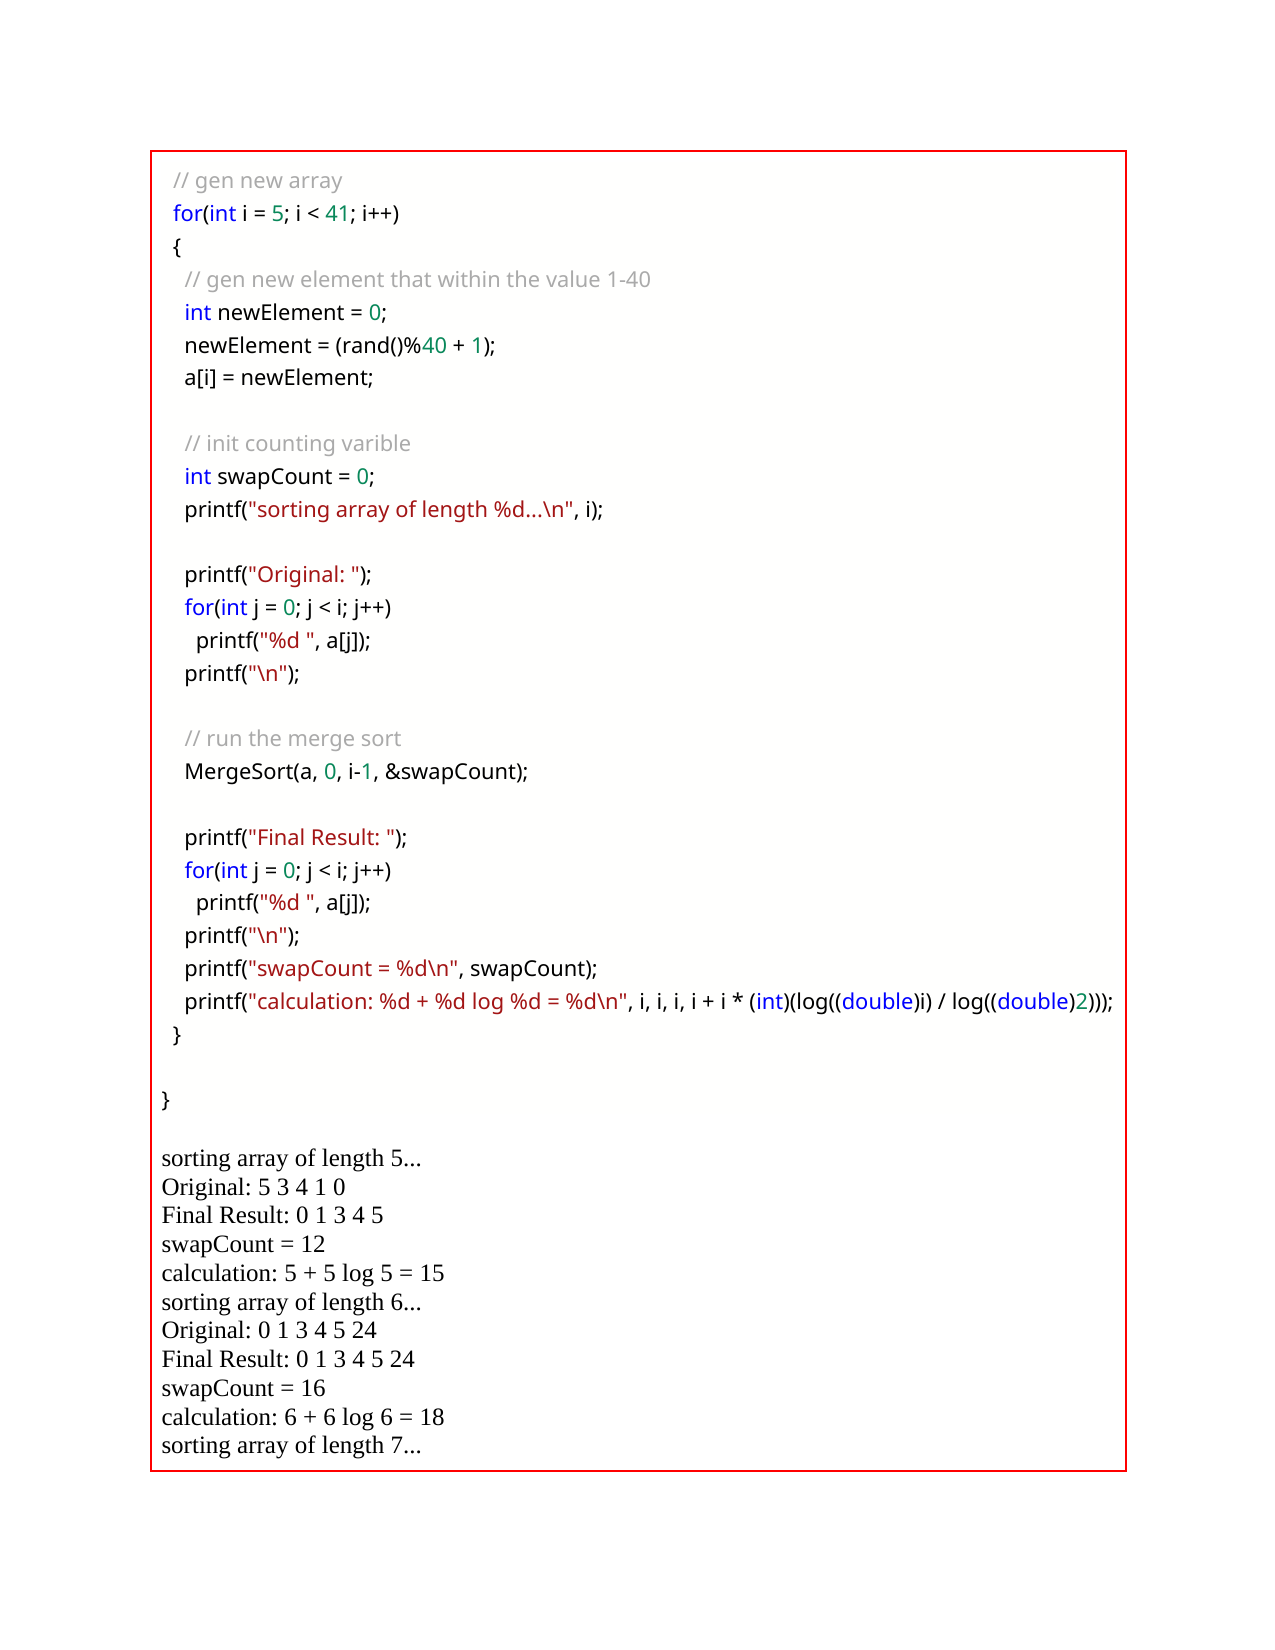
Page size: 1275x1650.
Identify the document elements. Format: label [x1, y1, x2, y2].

table_header [152, 152, 1125, 1469]
